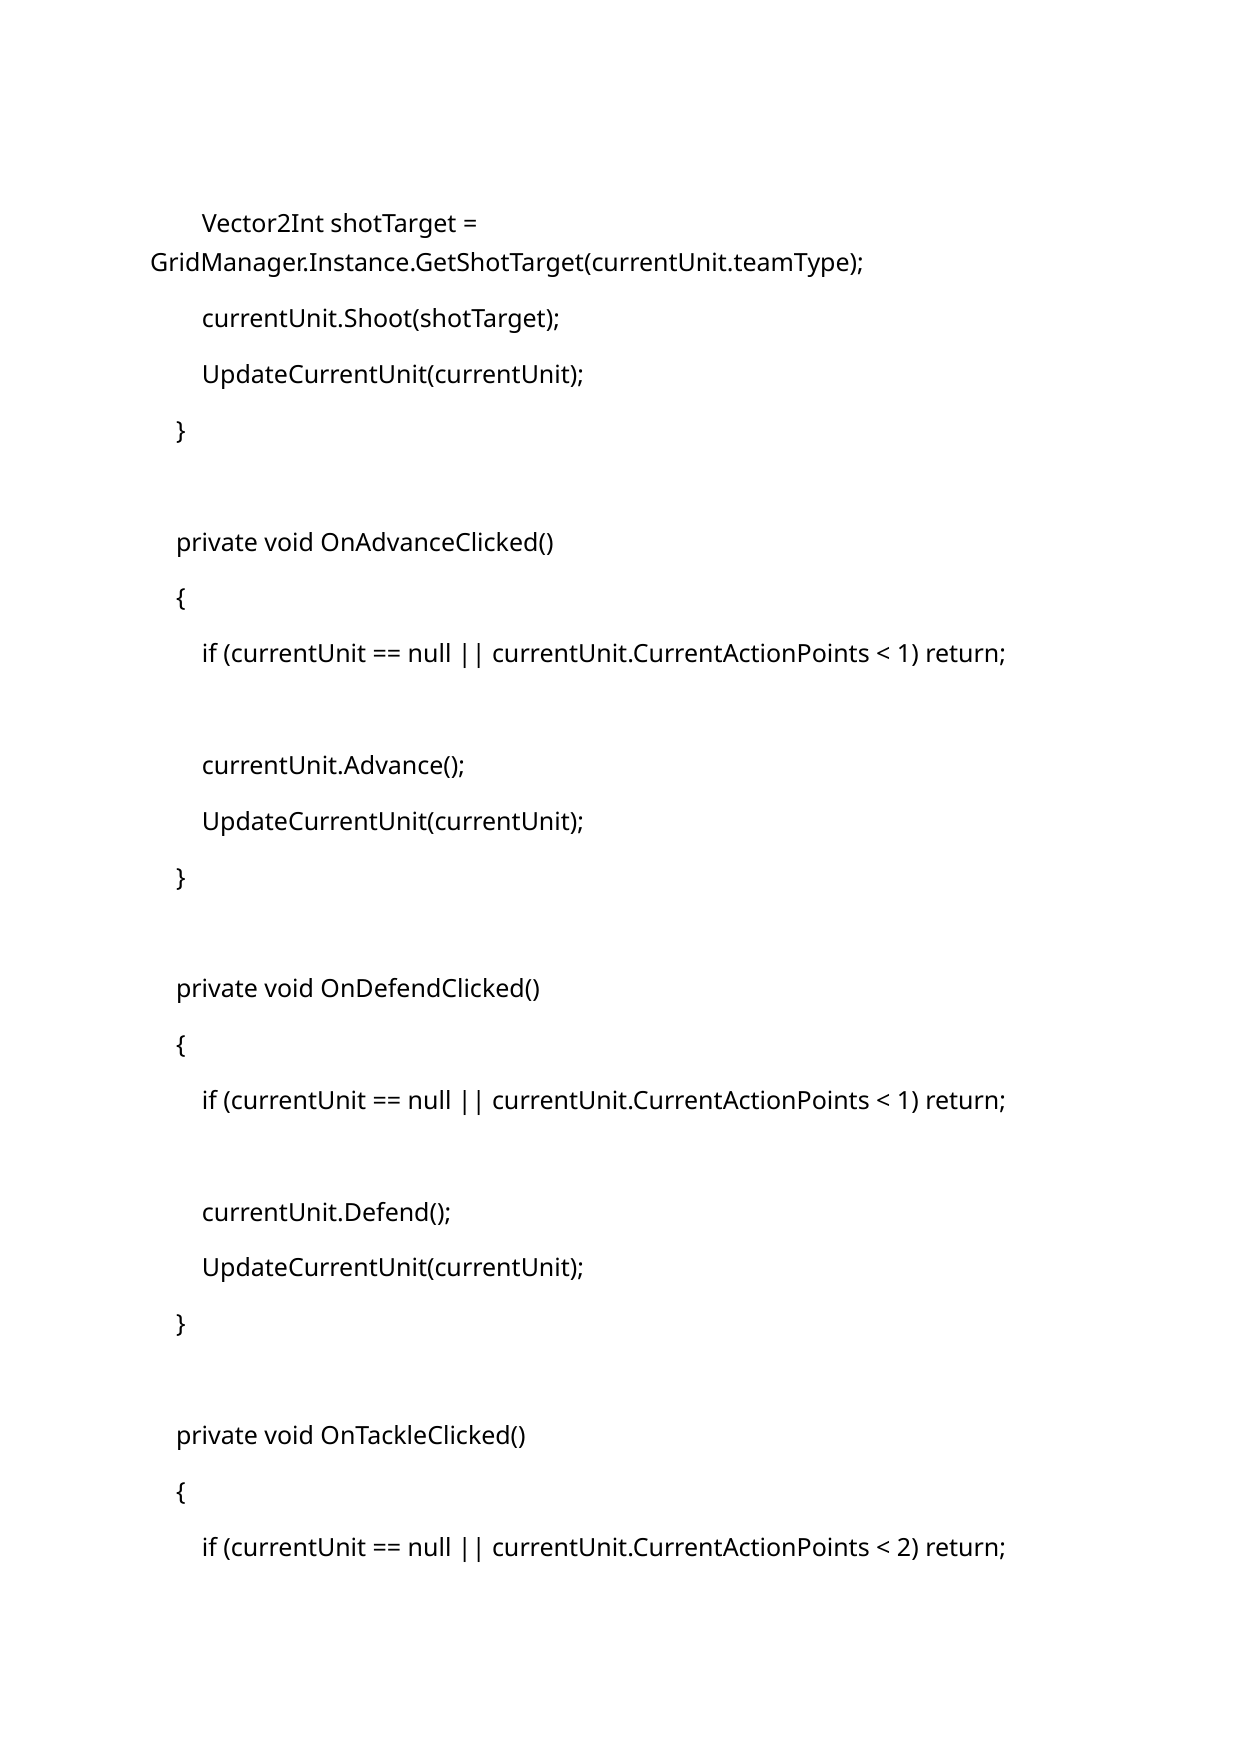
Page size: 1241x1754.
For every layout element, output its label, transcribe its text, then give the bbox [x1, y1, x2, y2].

text { [150, 1027, 1090, 1061]
text private void OnDefendClicked() [150, 971, 1090, 1005]
text if (currentUnit == null || currentUnit.CurrentActionPoints < 2) return; [150, 1529, 1090, 1563]
text UpdateCurrentUnit(currentUnit); [150, 803, 1090, 837]
text private void OnAdvanceClicked() [150, 524, 1090, 558]
text currentUnit.Defend(); [150, 1194, 1090, 1228]
text currentUnit.Advance(); [150, 747, 1090, 782]
text } [150, 1306, 1090, 1340]
text if (currentUnit == null || currentUnit.CurrentActionPoints < 1) return; [150, 1082, 1090, 1117]
text Vector2Int shotTarget = GridManager.Instance.GetShotTarget(currentUnit.teamType); [150, 206, 1090, 279]
text { [150, 1473, 1090, 1507]
text currentUnit.Shoot(shotTarget); [150, 301, 1090, 335]
text UpdateCurrentUnit(currentUnit); [150, 357, 1090, 391]
text } [150, 859, 1090, 893]
text if (currentUnit == null || currentUnit.CurrentActionPoints < 1) return; [150, 636, 1090, 670]
text UpdateCurrentUnit(currentUnit); [150, 1250, 1090, 1284]
text { [150, 580, 1090, 614]
text } [150, 412, 1090, 447]
text private void OnTackleClicked() [150, 1417, 1090, 1452]
